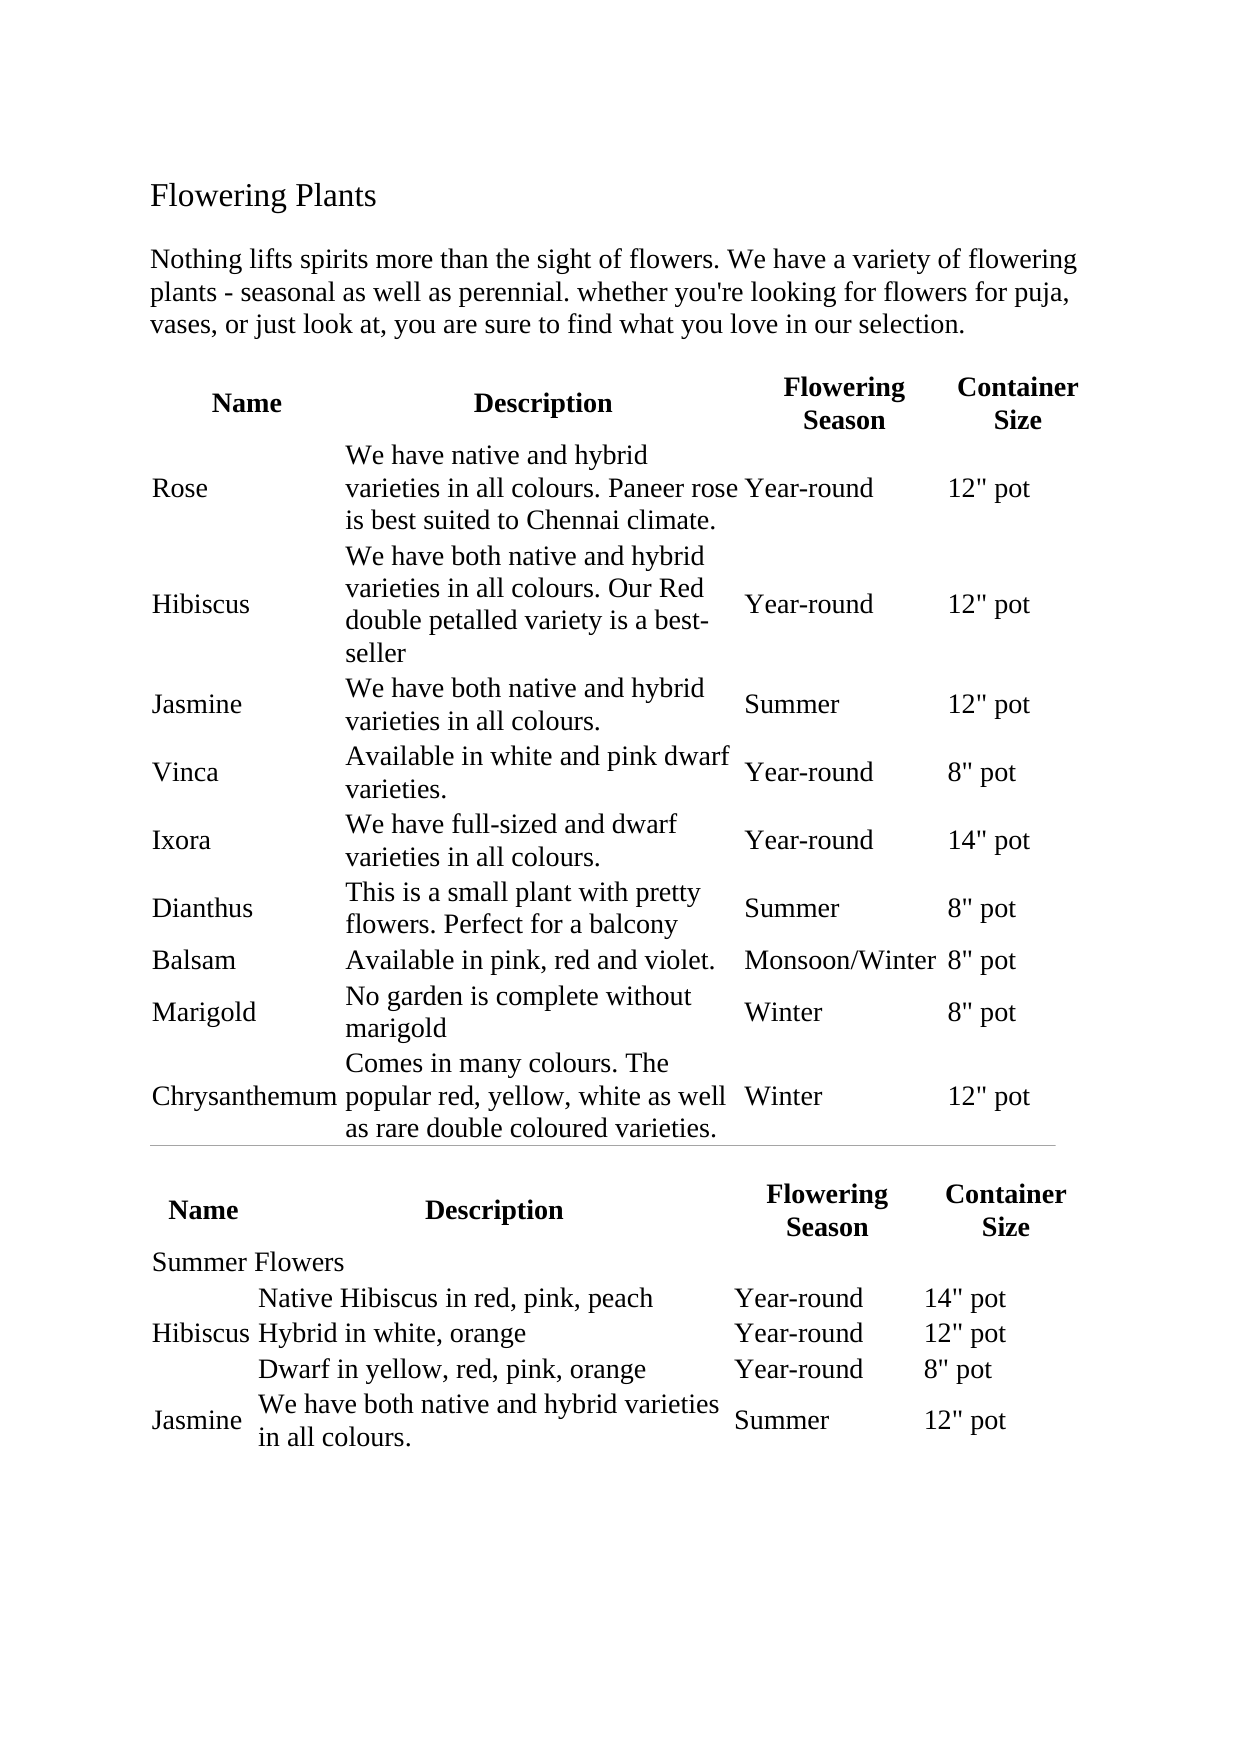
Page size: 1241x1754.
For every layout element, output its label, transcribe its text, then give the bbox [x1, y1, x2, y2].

table_cell Hybrid in white, orange [256, 1315, 732, 1350]
table_cell Winter [743, 1045, 946, 1145]
table_cell Summer [743, 670, 946, 738]
table_cell 8" pot [946, 977, 1089, 1045]
table_cell Dwarf in yellow, red, pink, orange [256, 1350, 732, 1386]
table_cell Year-round [732, 1315, 922, 1350]
table_cell Year-round [743, 806, 946, 873]
table_cell We have both native and hybrid varieties in all colours. [344, 670, 743, 738]
table_cell Year-round [743, 738, 946, 806]
table_cell We have both native and hybrid varieties in all colours. [256, 1386, 732, 1454]
table_header Flowering Season [732, 1176, 922, 1244]
table_cell Summer [743, 874, 946, 941]
table_cell Ixora [150, 806, 344, 873]
table_cell Year-round [732, 1350, 922, 1386]
table_cell Year-round [743, 437, 946, 537]
table_cell We have full-sized and dwarf varieties in all colours. [344, 806, 743, 873]
table_cell Jasmine [150, 670, 344, 738]
table_cell Vinca [150, 738, 344, 806]
table_cell 12" pot [922, 1386, 1089, 1454]
table_cell Comes in many colours. The popular red, yellow, white as well as rare double coloured varieties. [344, 1045, 743, 1145]
table_cell 8" pot [922, 1350, 1089, 1386]
table_cell 12" pot [946, 670, 1089, 738]
table_cell 12" pot [946, 437, 1089, 537]
table_cell 14" pot [922, 1279, 1089, 1315]
table_header Container Size [946, 369, 1089, 437]
table_cell Jasmine [150, 1386, 256, 1454]
table_cell Winter [743, 977, 946, 1045]
table_cell Balsam [150, 941, 344, 977]
table_header Description [344, 369, 743, 437]
table_header Container Size [922, 1176, 1089, 1244]
table_cell Monsoon/Winter [743, 941, 946, 977]
table_cell 12" pot [922, 1315, 1089, 1350]
table_cell Hibiscus [150, 537, 344, 670]
table_cell Native Hibiscus in red, pink, peach [256, 1279, 732, 1315]
table_cell Available in white and pink dwarf varieties. [344, 738, 743, 806]
table_cell Dianthus [150, 874, 344, 941]
table_cell 8" pot [946, 738, 1089, 806]
table_cell We have both native and hybrid varieties in all colours. Our Red double petalled variety is a best-seller [344, 537, 743, 670]
table_cell Year-round [743, 537, 946, 670]
table_cell 8" pot [946, 941, 1089, 977]
table_cell Hibiscus [150, 1279, 256, 1386]
table_cell Rose [150, 437, 344, 537]
table_header Flowering Season [743, 369, 946, 437]
table_cell Year-round [732, 1279, 922, 1315]
table_cell Summer [732, 1386, 922, 1454]
table_cell Marigold [150, 977, 344, 1045]
table_cell 12" pot [946, 537, 1089, 670]
table_cell 12" pot [946, 1045, 1089, 1145]
table_header Description [256, 1176, 732, 1244]
table_header Name [150, 1176, 256, 1244]
table_cell This is a small plant with pretty flowers. Perfect for a balcony [344, 874, 743, 941]
table_cell 8" pot [946, 874, 1089, 941]
table_cell 14" pot [946, 806, 1089, 873]
table_cell Available in pink, red and violet. [344, 941, 743, 977]
subtitle Flowering Plants [150, 175, 1090, 213]
table_header Name [150, 369, 344, 437]
table_cell No garden is complete without marigold [344, 977, 743, 1045]
table_cell Chrysanthemum [150, 1045, 344, 1145]
table_cell We have native and hybrid varieties in all colours. Paneer rose is best suited to Chennai climate. [344, 437, 743, 537]
table_cell Summer Flowers [150, 1244, 1089, 1279]
text Nothing lifts spirits more than the sight of flowers. We have a variety of flowering plants - seasonal as well as perennial. whether you're looking for flowers for puja, vases, or just look at, you are sure to find what you love in our selection. [150, 242, 1090, 340]
